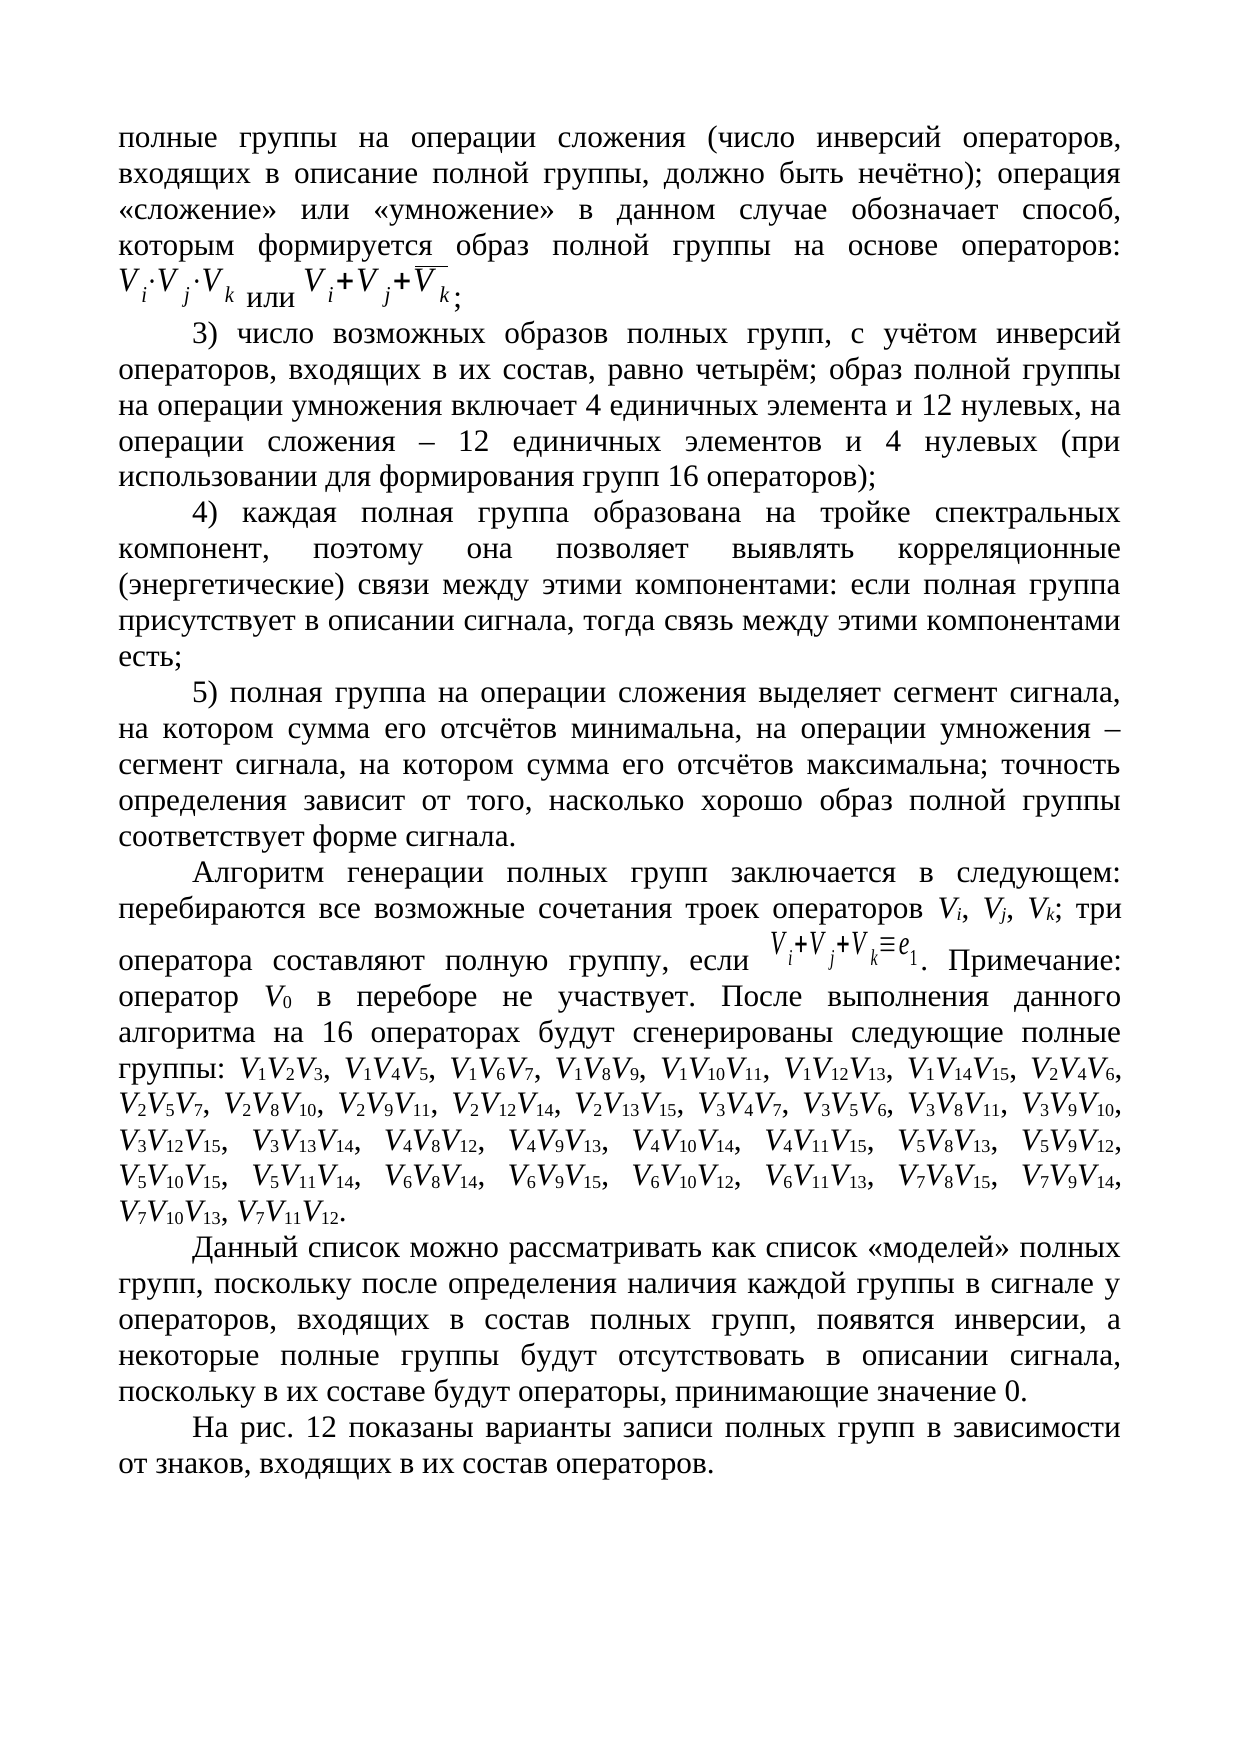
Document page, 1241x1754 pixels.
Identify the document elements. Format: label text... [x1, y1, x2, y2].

text Данный список можно рассматривать как список «моделей» полных групп, поскольку после определения наличия каждой группы в сигнале у операторов, входящих в состав полных групп, появятся инверсии, а некоторые полные группы будут отсутствовать в описании сигнала, поскольку в их составе будут операторы, принимающие значение 0. [118, 1228, 1122, 1408]
text 3) число возможных образов полных групп, с учётом инверсий операторов, входящих в их состав, равно четырём; образ полной группы на операции умножения включает 4 единичных элемента и 12 нулевых, на операции сложения – 12 единичных элементов и 4 нулевых (при использовании для формирования групп 16 операторов); [118, 314, 1122, 494]
text 4) каждая полная группа образована на тройке спектральных компонент, поэтому она позволяет выявлять корреляционные (энергетические) связи между этими компонентами: если полная группа присутствует в описании сигнала, тогда связь между этими компонентами есть; [118, 494, 1122, 673]
text На рис. 12 показаны варианты записи полных групп в зависимости от знаков, входящих в их состав операторов. [118, 1408, 1122, 1480]
text 5) полная группа на операции сложения выделяет сегмент сигнала, на котором сумма его отсчётов минимальна, на операции умножения – сегмент сигнала, на котором сумма его отсчётов максимальна; точность определения зависит от того, насколько хорошо образ полной группы соответствует форме сигнала. [118, 673, 1122, 853]
text Алгоритм генерации полных групп заключается в следующем: перебираются все возможные сочетания троек операторов Vi, Vj, Vk; три оператора составляют полную группу, если . Примечание: оператор V0 в переборе не участвует. После выполнения данного алгоритма на 16 операторах будут сгенерированы следующие полные группы: V1V2V3, V1V4V5, V1V6V7, V1V8V9, V1V10V11, V1V12V13, V1V14V15, V2V4V6, V2V5V7, V2V8V10, V2V9V11, V2V12V14, V2V13V15, V3V4V7, V3V5V6, V3V8V11, V3V9V10, V3V12V15, V3V13V14, V4V8V12, V4V9V13, V4V10V14, V4V11V15, V5V8V13, V5V9V12, V5V10V15, V5V11V14, V6V8V14, V6V9V15, V6V10V12, V6V11V13, V7V8V15, V7V9V14, V7V10V13, V7V11V12. [118, 853, 1122, 1228]
